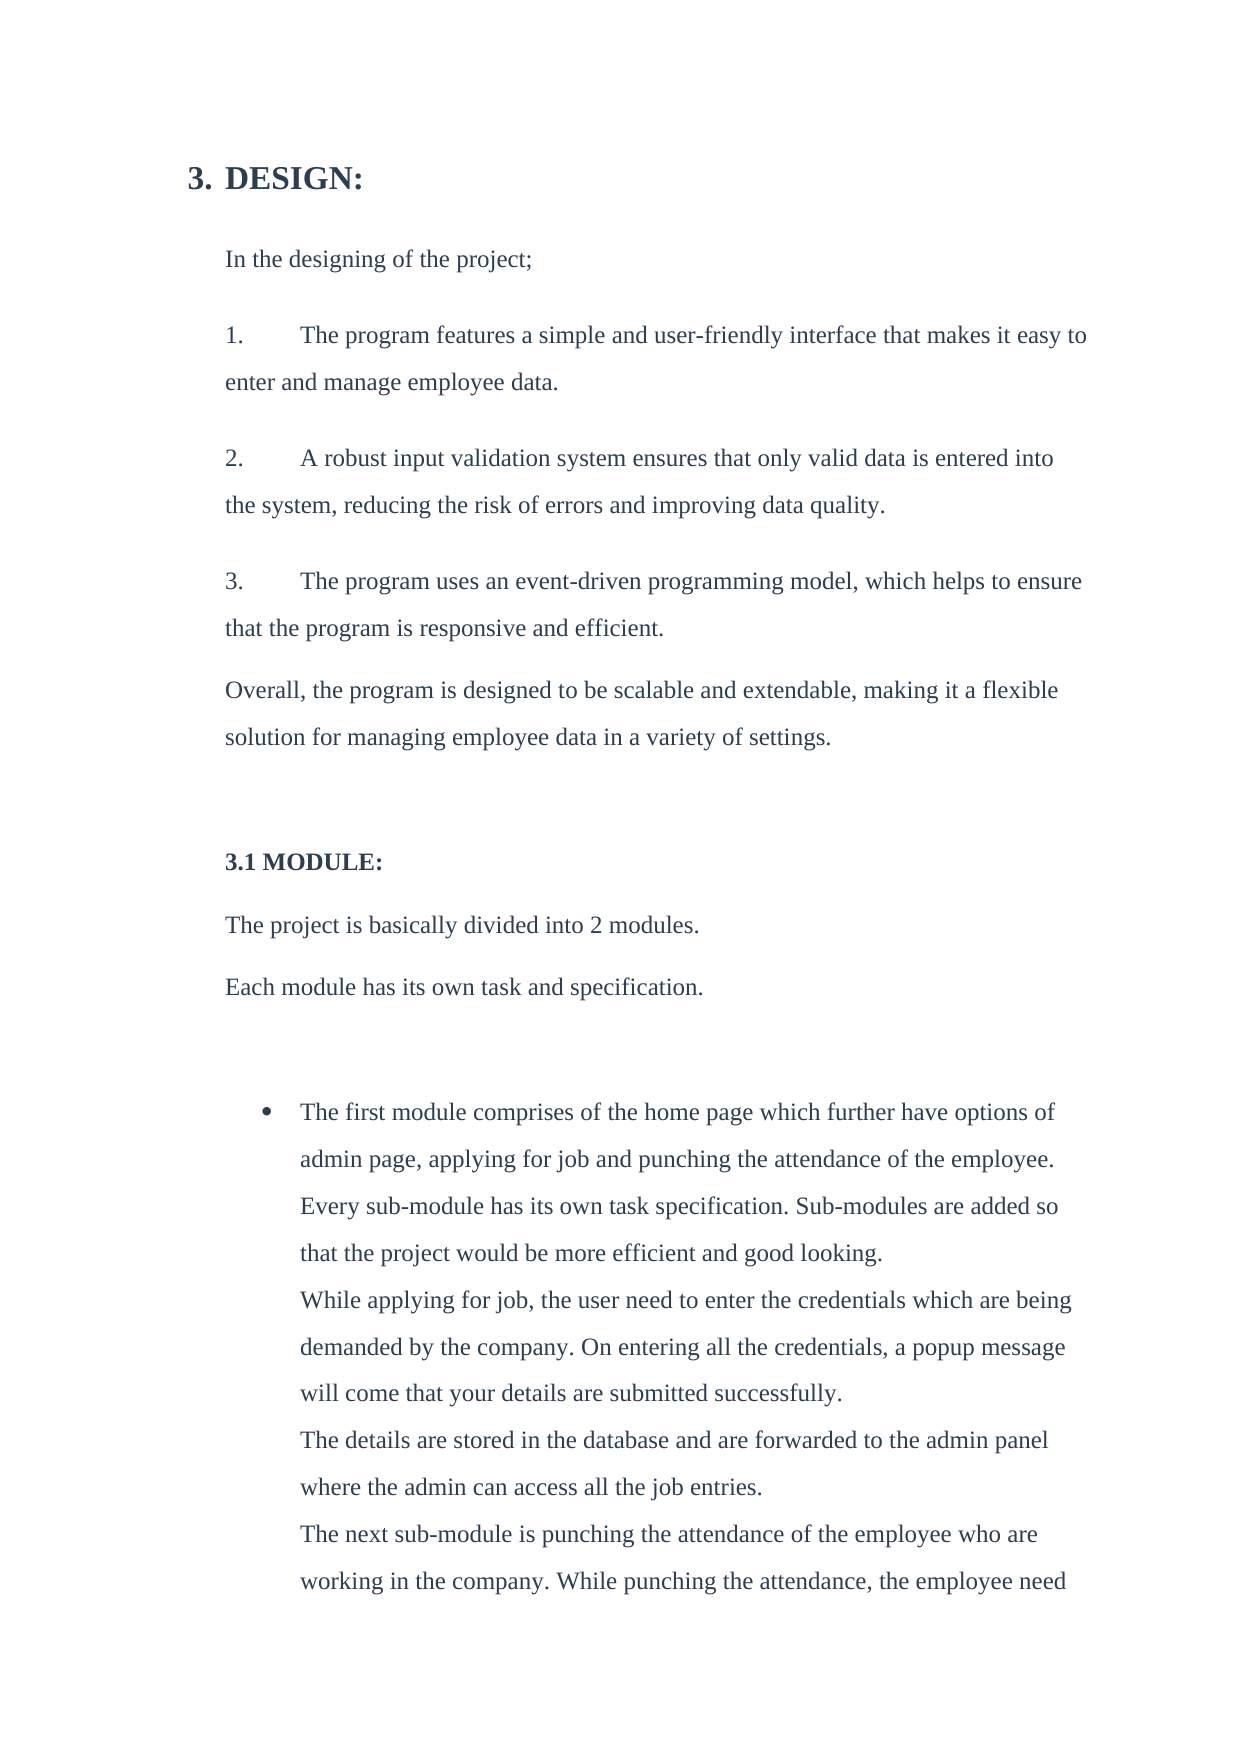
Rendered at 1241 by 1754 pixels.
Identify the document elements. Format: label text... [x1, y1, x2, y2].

text In the designing of the project; [225, 226, 1090, 273]
text 1. The program features a simple and user-friendly interface that makes it easy to enter and manage employee data. [225, 302, 1090, 396]
text 3. The program uses an event-driven programming model, which helps to ensure that the program is responsive and efficient. [225, 548, 1090, 642]
text Each module has its own task and specification. [225, 954, 1090, 1001]
text 2. A robust input validation system ensures that only valid data is entered into the system, reducing the risk of errors and improving data quality. [225, 425, 1090, 519]
text The project is basically divided into 2 modules. [225, 892, 1090, 938]
text Overall, the program is designed to be scalable and extendable, making it a flexible solution for managing employee data in a variety of settings. [225, 657, 1090, 751]
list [262, 1079, 1090, 1595]
list DESIGN: [187, 150, 1090, 197]
text 3.1 MODULE: [150, 829, 1090, 876]
